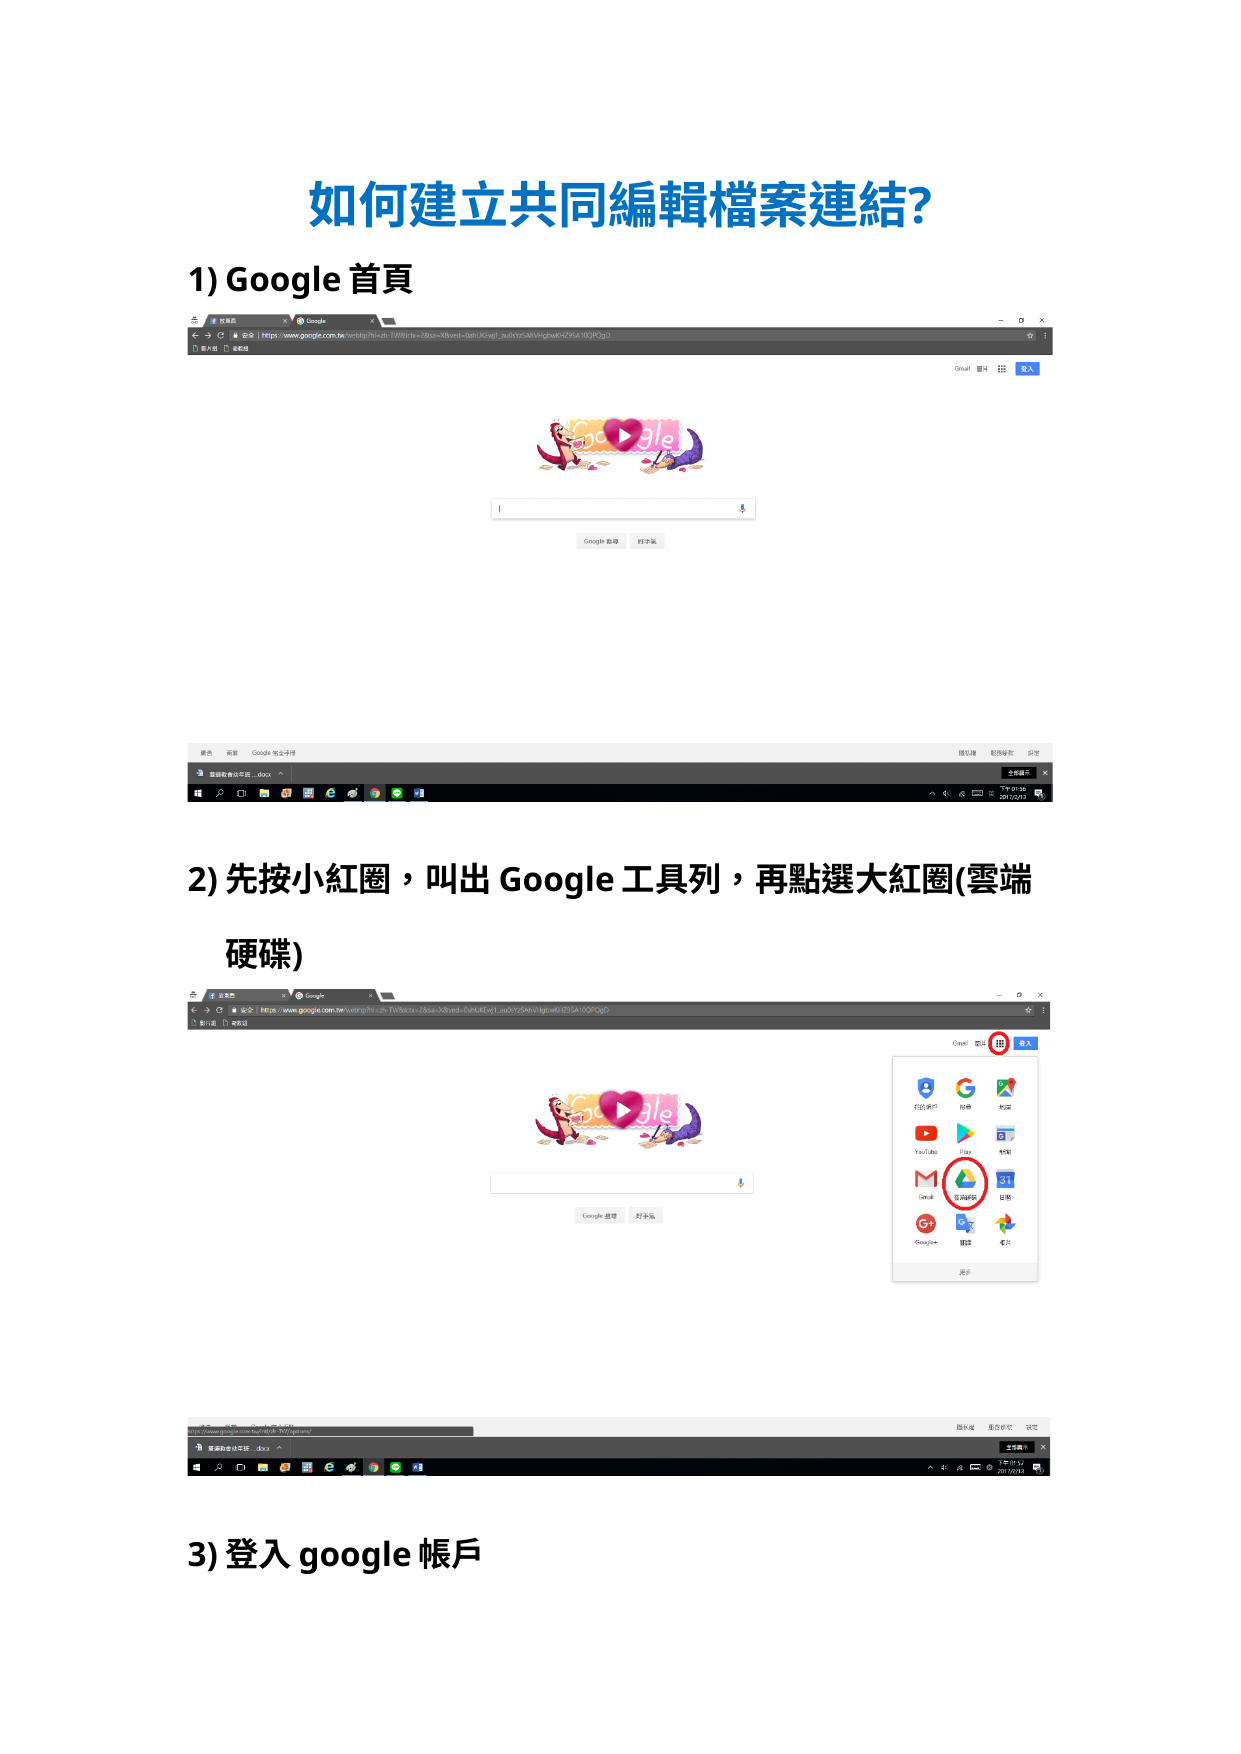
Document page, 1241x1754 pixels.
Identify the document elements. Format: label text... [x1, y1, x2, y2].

list Google首頁 [187, 239, 1053, 314]
picture [187, 989, 1050, 1476]
picture [187, 314, 1053, 802]
text 如何建立共同編輯檔案連結? [187, 164, 1053, 239]
list 登入google帳戶 [187, 1514, 1053, 1589]
list 先按小紅圈，叫出Google工具列，再點選大紅圈(雲端硬碟) [187, 839, 1053, 989]
